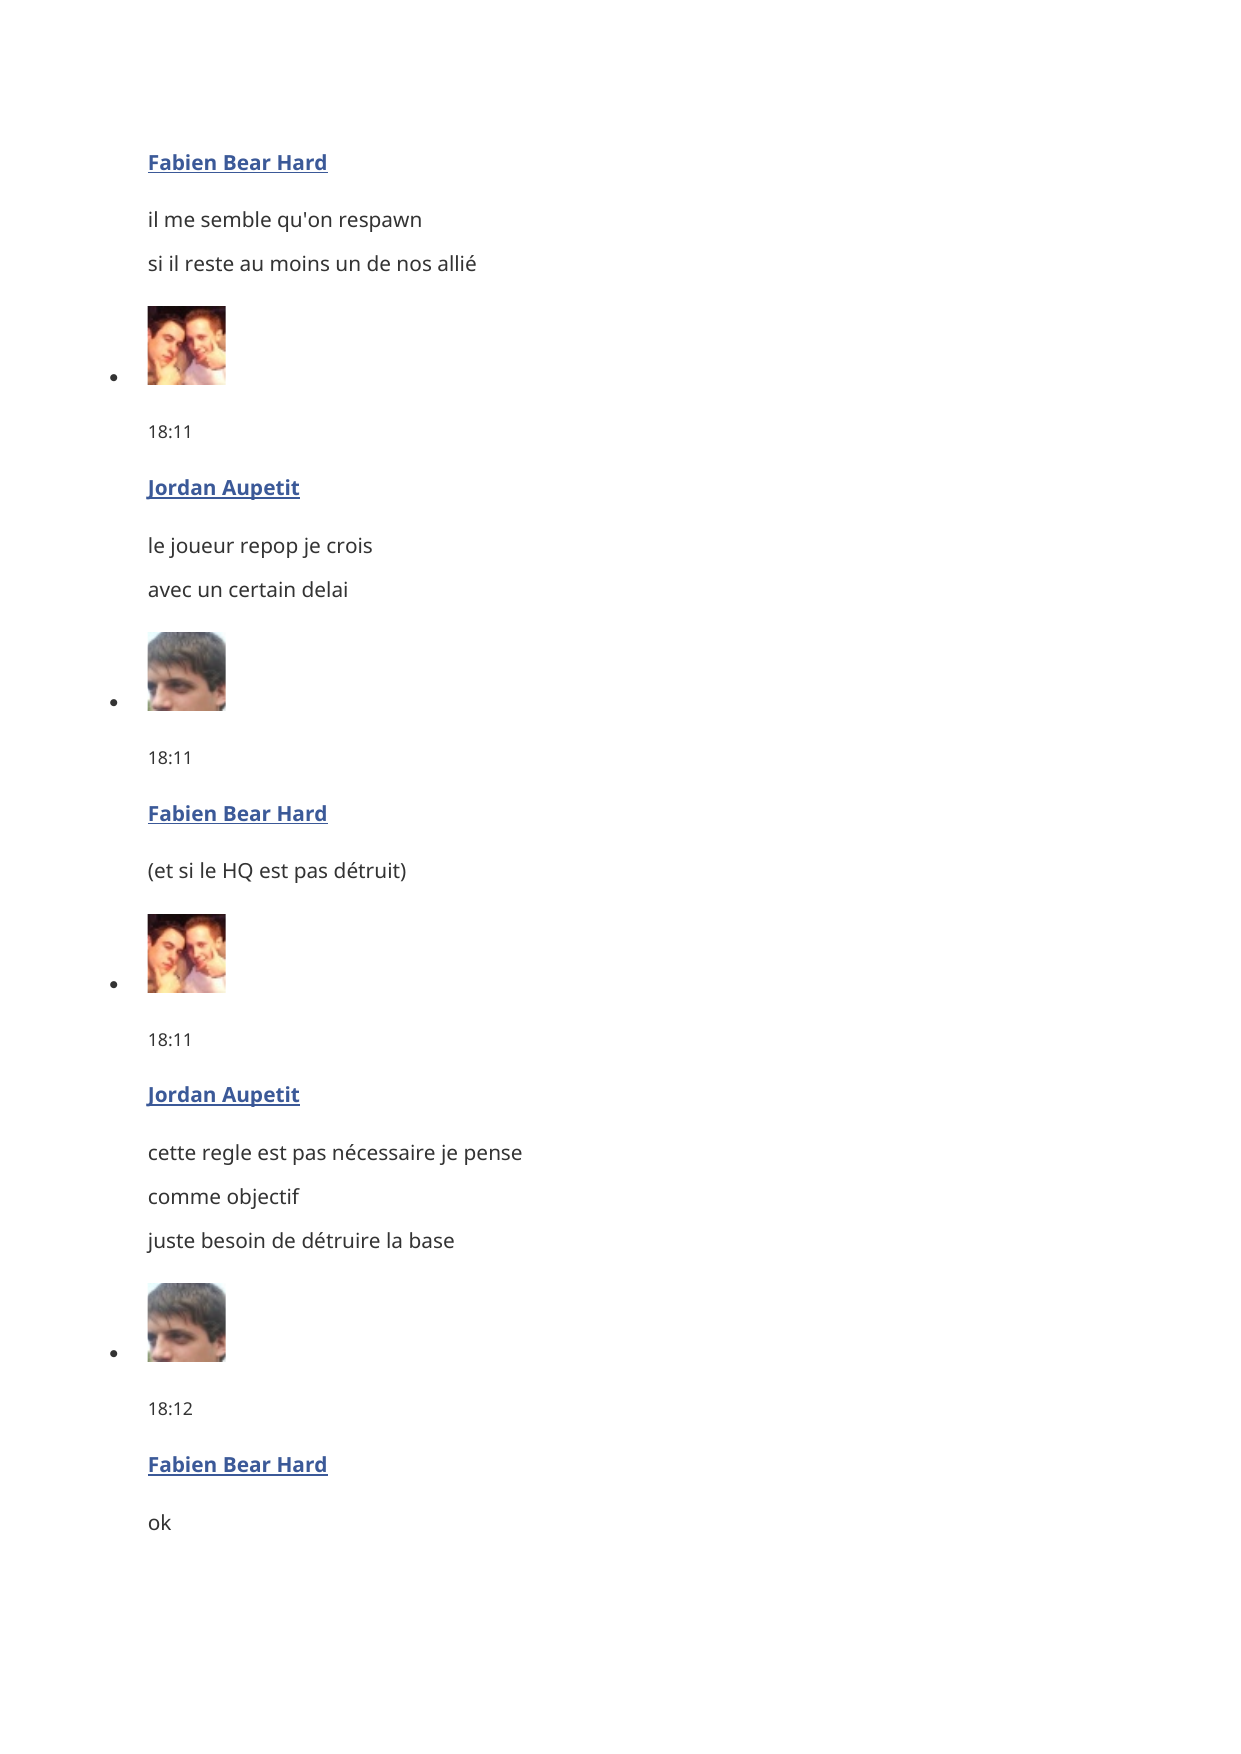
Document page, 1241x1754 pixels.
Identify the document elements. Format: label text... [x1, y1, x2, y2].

text Fabien Bear Hard [148, 1450, 1093, 1478]
text 18:11 [148, 746, 1093, 770]
text cette regle est pas nécessaire je pense [148, 1138, 1093, 1166]
text (et si le HQ est pas détruit) [148, 856, 1093, 885]
picture [147, 306, 226, 385]
picture [147, 1283, 226, 1362]
text le joueur repop je crois [148, 531, 1093, 559]
text juste besoin de détruire la base [148, 1226, 1093, 1254]
picture [147, 632, 226, 711]
text Fabien Bear Hard [148, 148, 1093, 176]
picture [147, 914, 226, 993]
text comme objectif [148, 1182, 1093, 1211]
text si il reste au moins un de nos allié [148, 249, 1093, 278]
text ok [148, 1508, 1093, 1536]
text 18:12 [148, 1397, 1093, 1421]
text Fabien Bear Hard [148, 799, 1093, 827]
text avec un certain delai [148, 575, 1093, 603]
text Jordan Aupetit [148, 1080, 1093, 1109]
text 18:11 [148, 1027, 1093, 1051]
text Jordan Aupetit [148, 473, 1093, 502]
text il me semble qu'on respawn [148, 205, 1093, 234]
text 18:11 [148, 420, 1093, 444]
